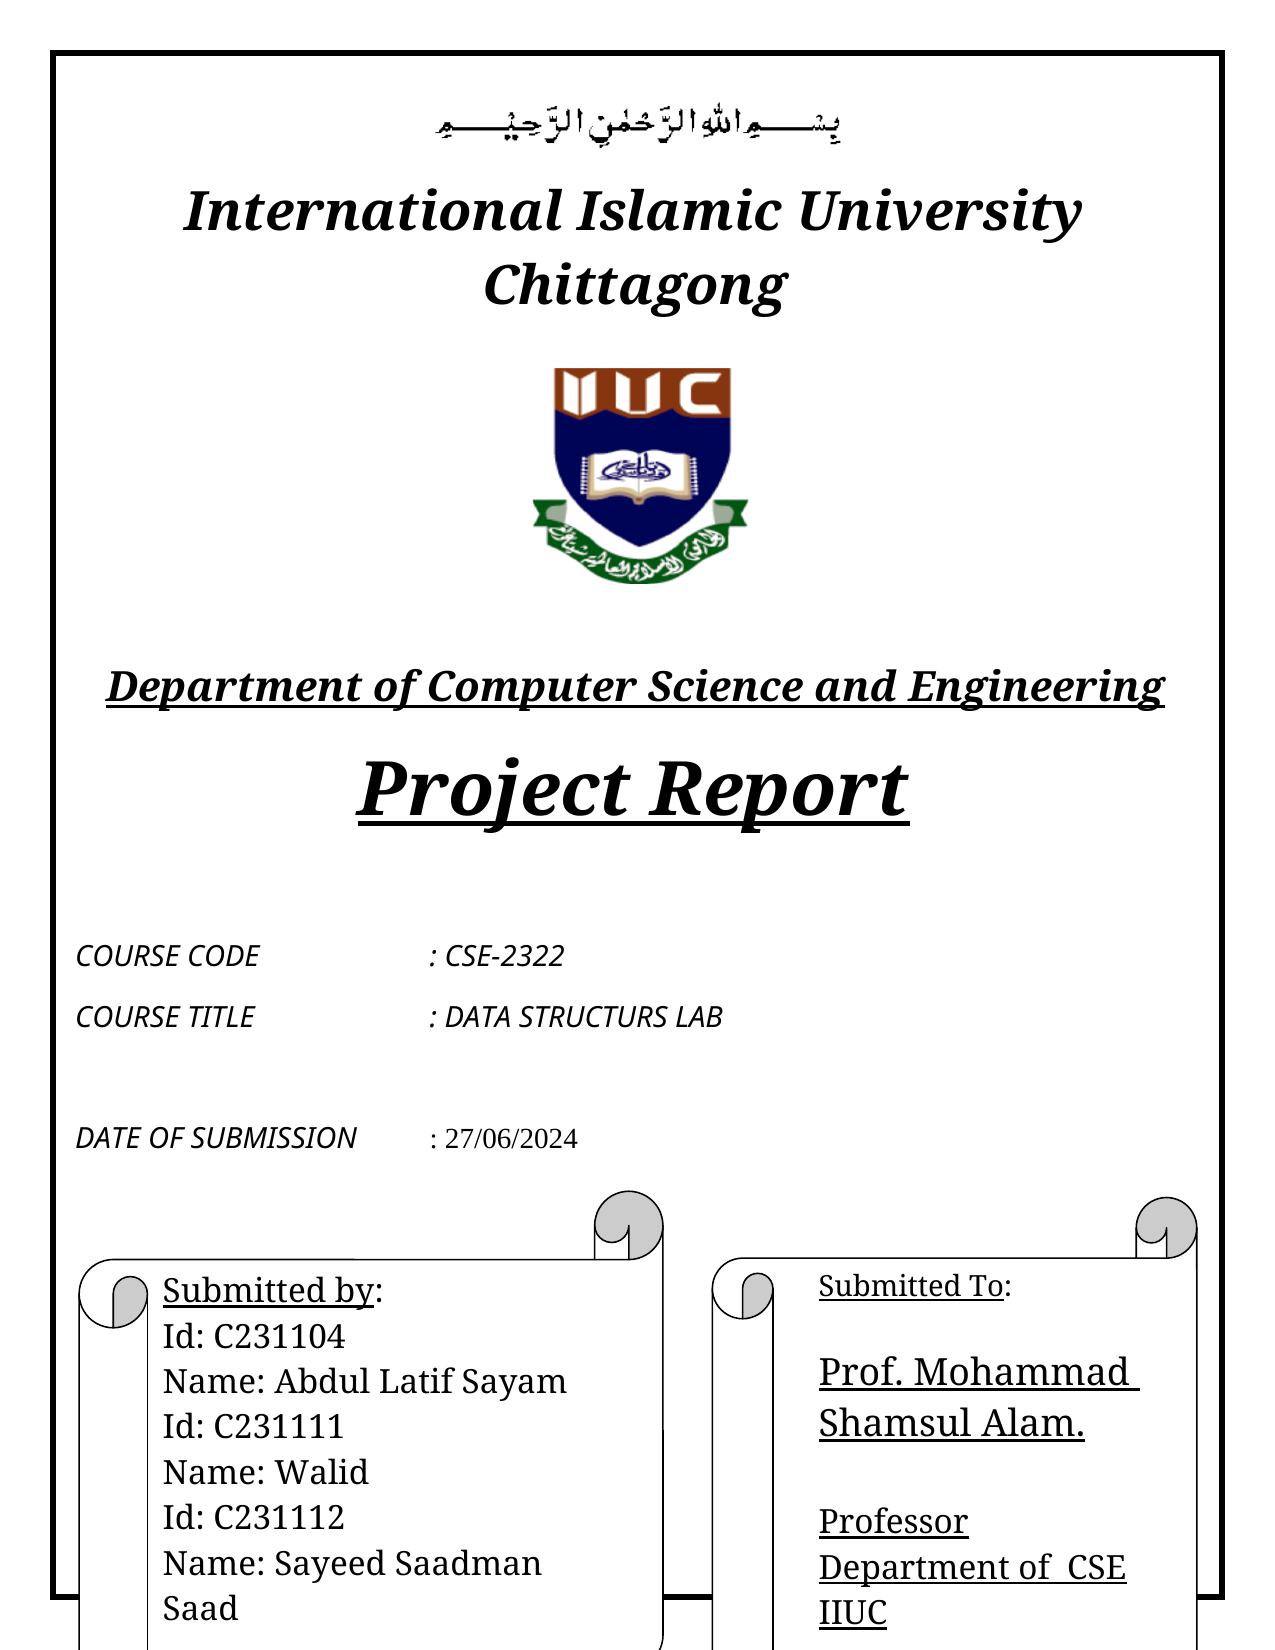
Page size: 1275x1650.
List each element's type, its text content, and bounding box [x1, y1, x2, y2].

text International Islamic University Chittagong [75, 173, 1200, 320]
text Project Report [75, 735, 1200, 837]
text Course CODE : CSE-2322 [75, 935, 1200, 975]
text Department of Computer Science and Engineering [75, 657, 1200, 714]
text Date of Submission : 27/06/2024 [75, 1117, 1200, 1157]
picture [425, 101, 851, 152]
text Course Title : Data structurs lab [75, 996, 1200, 1036]
